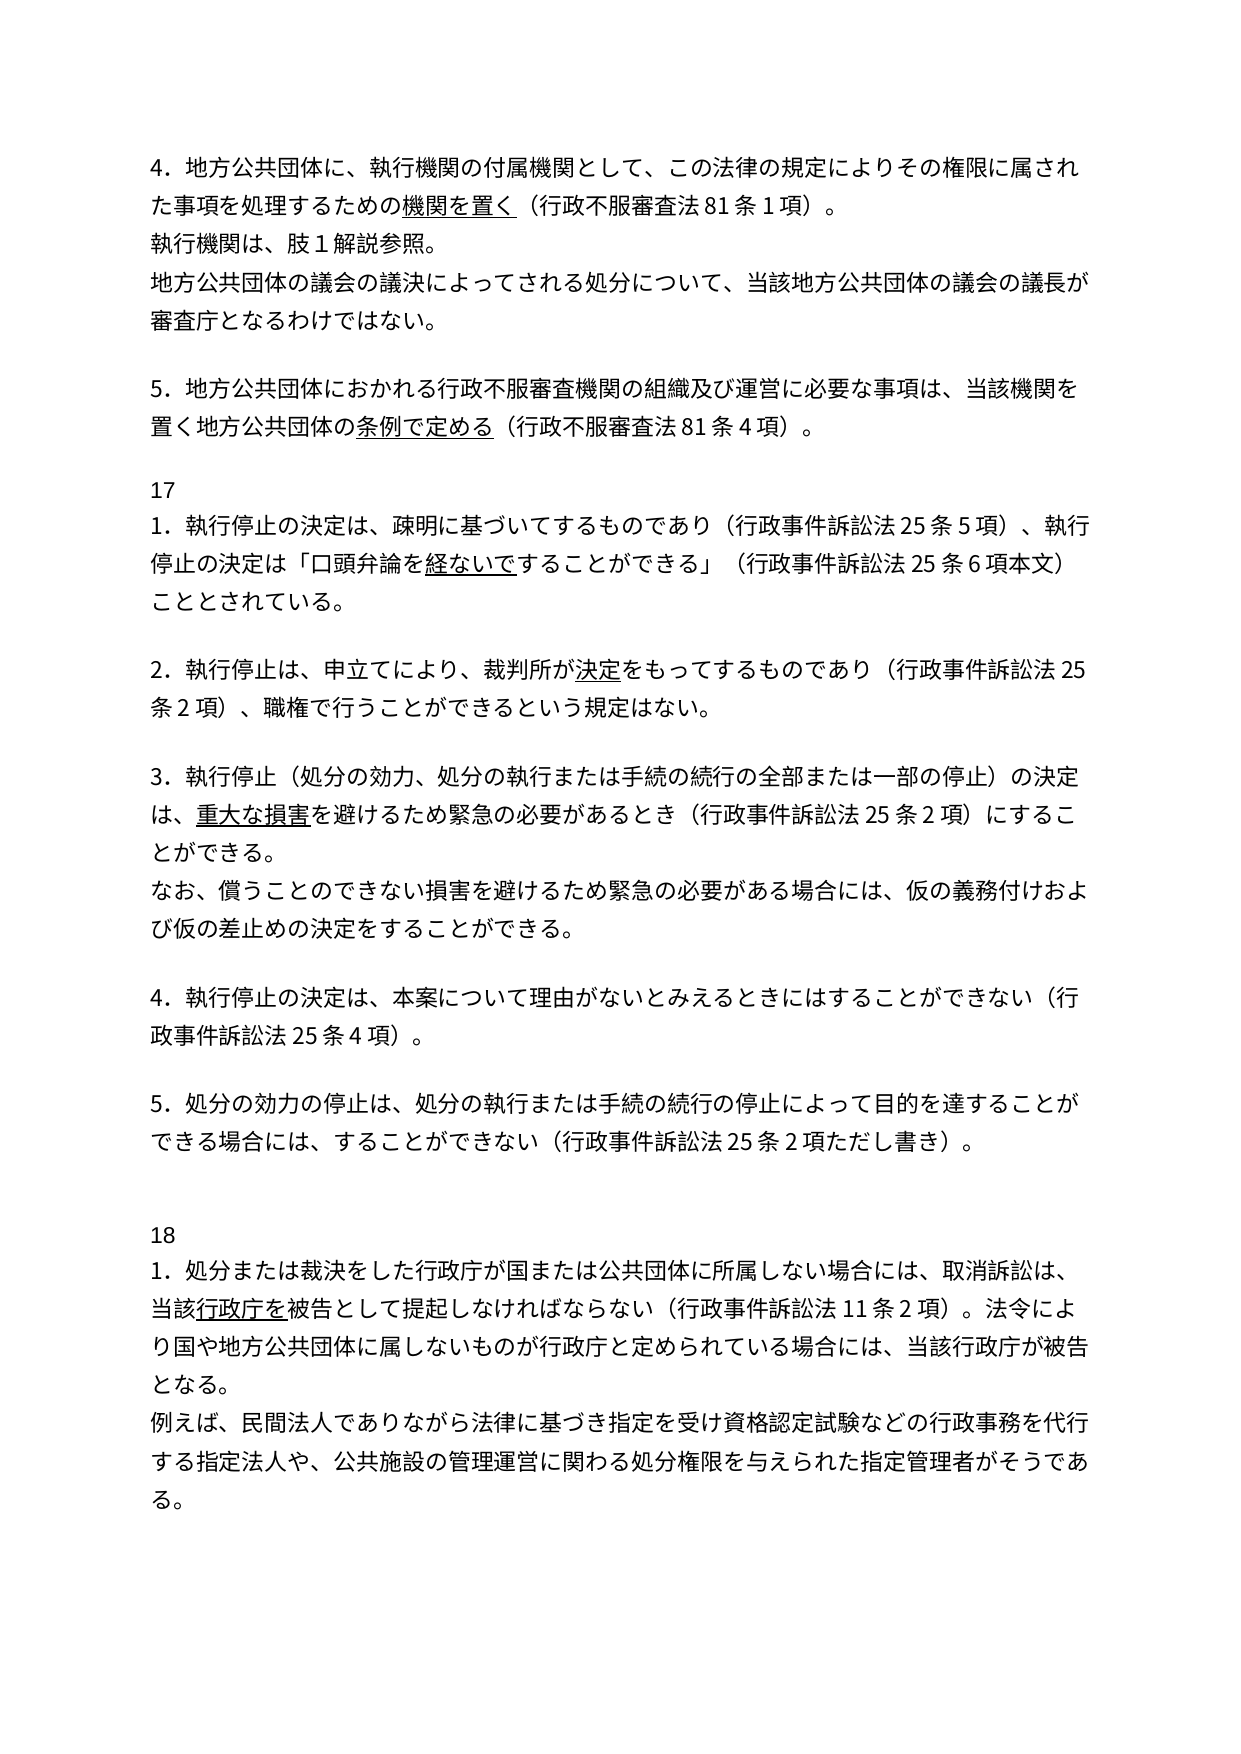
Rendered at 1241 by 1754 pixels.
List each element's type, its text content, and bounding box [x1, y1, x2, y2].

text 3．執行停止（処分の効力、処分の執行または手続の続行の全部または一部の停止）の決定は、重大な損害を避けるため緊急の必要があるとき（行政事件訴訟法25条2項）にすることができる。 [150, 758, 1090, 868]
text 17 [150, 477, 1090, 504]
text 執行機関は、肢１解説参照。 [150, 226, 1090, 259]
text なお、償うことのできない損害を避けるため緊急の必要がある場合には、仮の義務付けおよび仮の差止めの決定をすることができる。 [150, 873, 1090, 944]
text 地方公共団体の議会の議決によってされる処分について、当該地方公共団体の議会の議長が審査庁となるわけではない。 [150, 264, 1090, 336]
text 1．執行停止の決定は、疎明に基づいてするものであり（行政事件訴訟法25条5項）、執行停止の決定は「口頭弁論を経ないですることができる」（行政事件訴訟法25条6項本文）こととされている。 [150, 507, 1090, 617]
text 1．処分または裁決をした行政庁が国または公共団体に所属しない場合には、取消訴訟は、当該行政庁を被告として提起しなければならない（行政事件訴訟法11条2項）。法令により国や地方公共団体に属しないものが行政庁と定められている場合には、当該行政庁が被告となる。 [150, 1253, 1090, 1400]
text 18 [150, 1222, 1090, 1249]
text 5．処分の効力の停止は、処分の執行または手続の続行の停止によって目的を達することができる場合には、することができない（行政事件訴訟法25条2項ただし書き）。 [150, 1086, 1090, 1157]
text 5．地方公共団体におかれる行政不服審査機関の組織及び運営に必要な事項は、当該機関を置く地方公共団体の条例で定める（行政不服審査法81条4項）。 [150, 371, 1090, 442]
text 4．地方公共団体に、執行機関の付属機関として、この法律の規定によりその権限に属された事項を処理するための機関を置く（行政不服審査法81条1項）。 [150, 150, 1090, 221]
text 2．執行停止は、申立てにより、裁判所が決定をもってするものであり（行政事件訴訟法25条2項）、職権で行うことができるという規定はない。 [150, 652, 1090, 723]
text 例えば、民間法人でありながら法律に基づき指定を受け資格認定試験などの行政事務を代行する指定法人や、公共施設の管理運営に関わる処分権限を与えられた指定管理者がそうである。 [150, 1405, 1090, 1515]
text 4．執行停止の決定は、本案について理由がないとみえるときにはすることができない（行政事件訴訟法25条4項）。 [150, 979, 1090, 1051]
